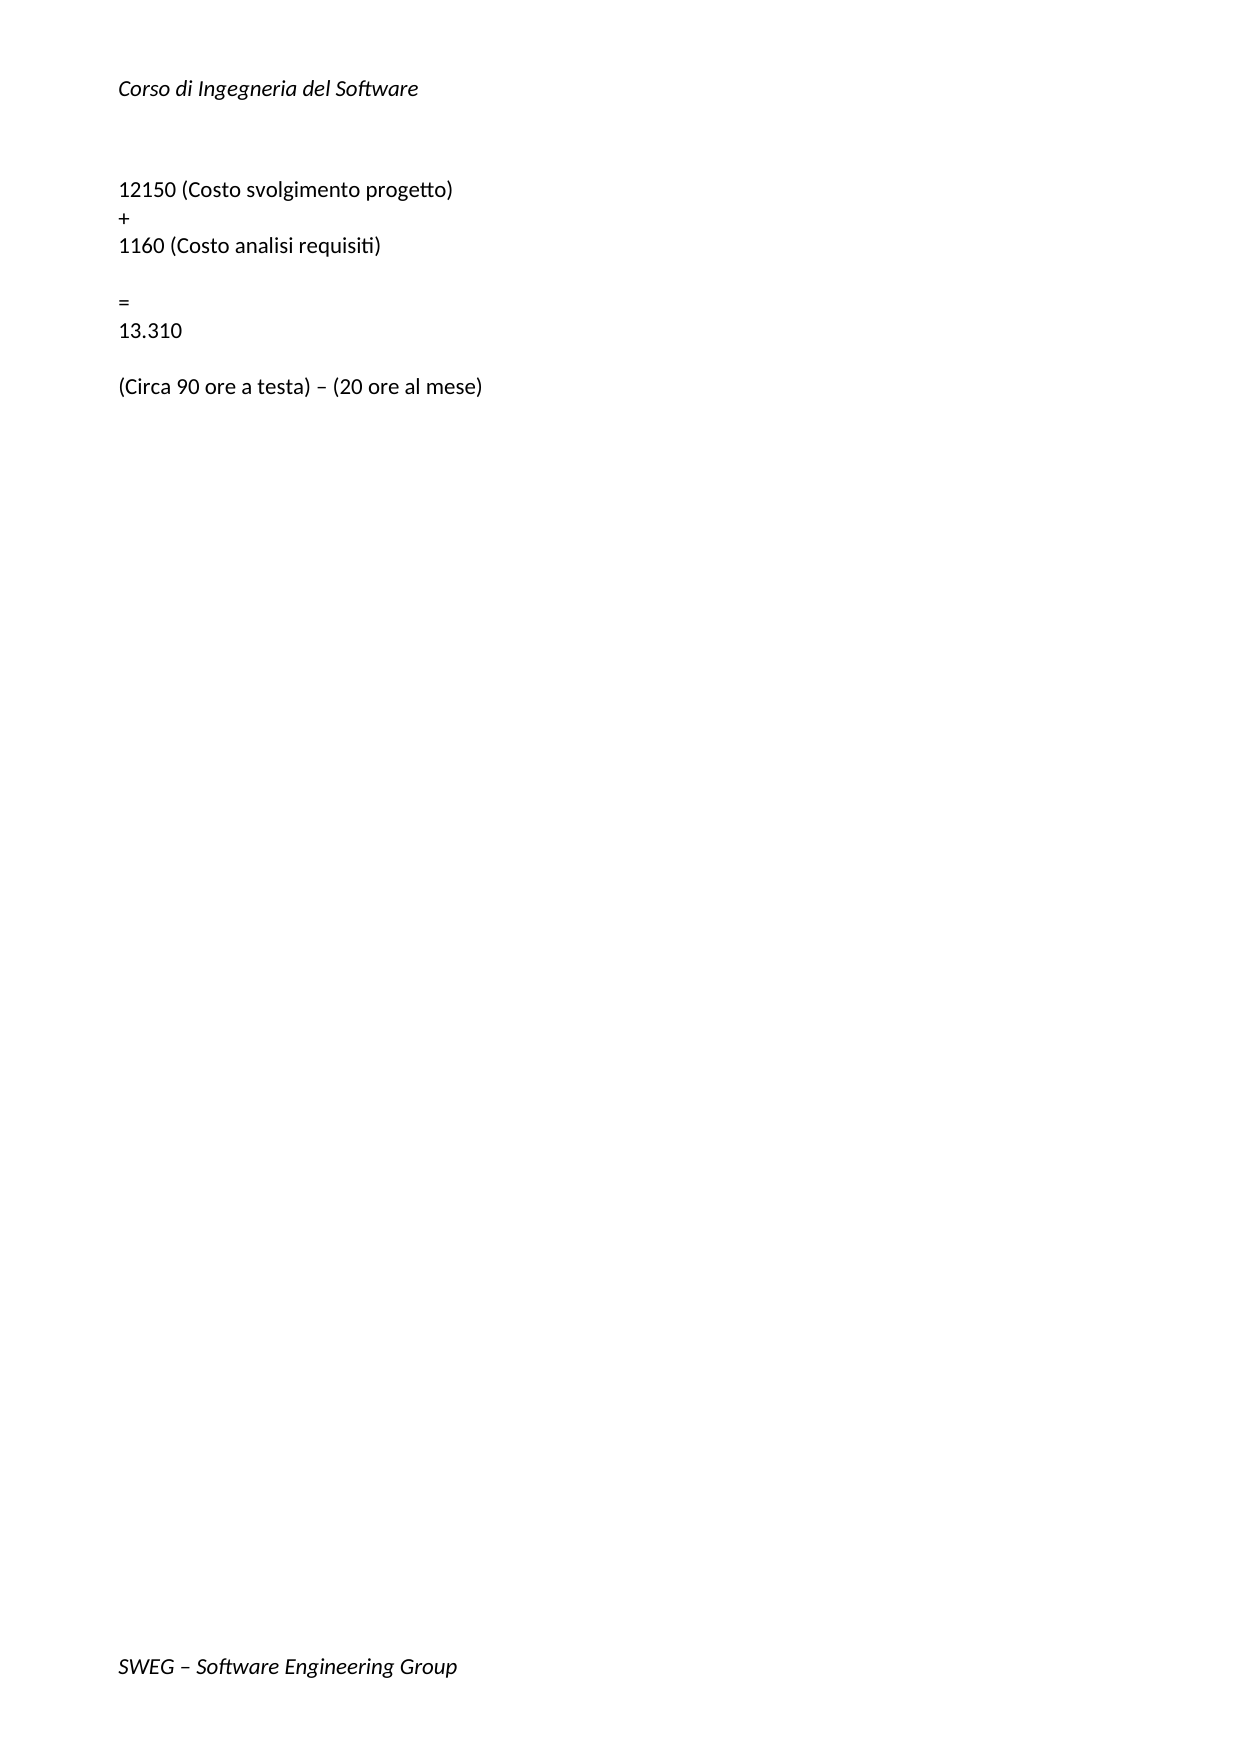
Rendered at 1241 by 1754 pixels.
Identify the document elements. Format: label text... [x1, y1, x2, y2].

text (Circa 90 ore a testa) – (20 ore al mese) [118, 372, 1122, 400]
text + [118, 204, 1122, 232]
text 13.310 [118, 316, 1122, 344]
text 12150 (Costo svolgimento progetto) [118, 176, 1122, 204]
text 1160 (Costo analisi requisiti) [118, 232, 1122, 260]
text = [118, 288, 1122, 316]
